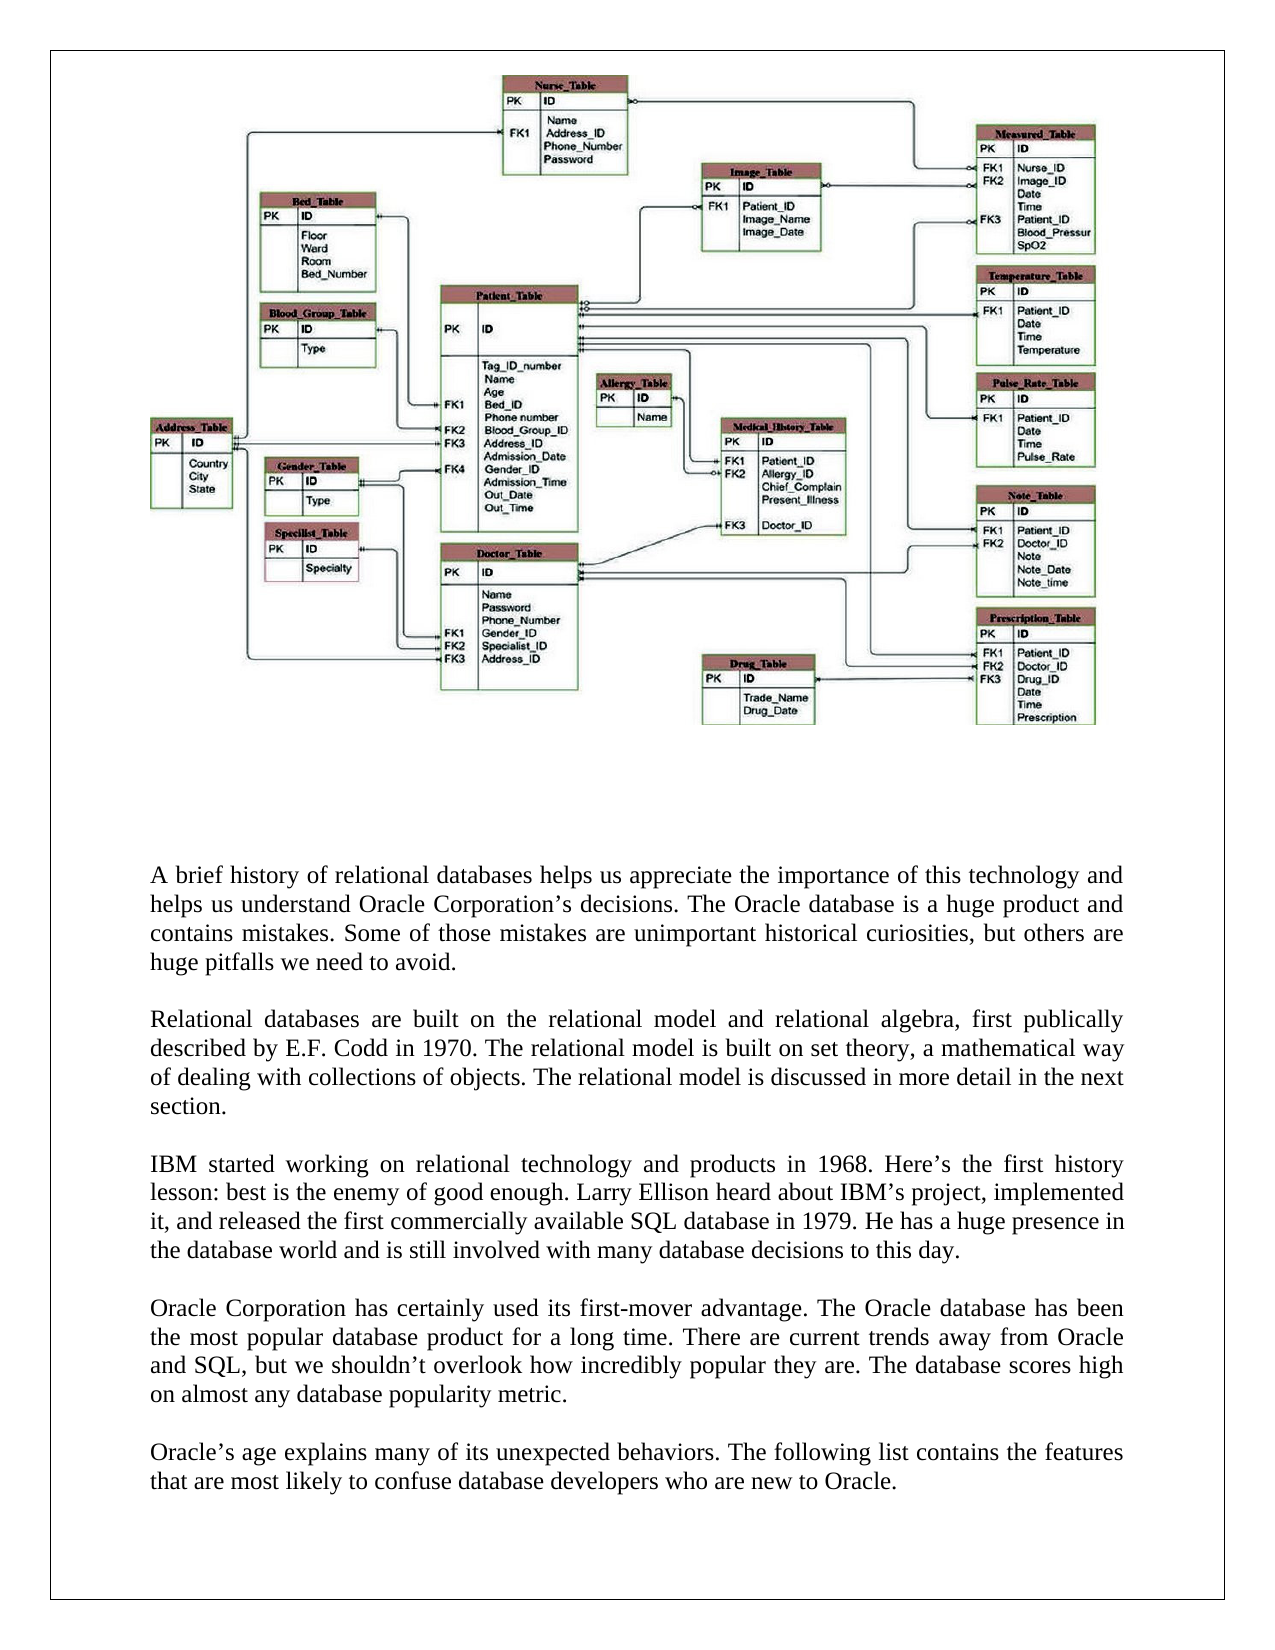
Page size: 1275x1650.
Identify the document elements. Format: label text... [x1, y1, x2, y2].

text IBM started working on relational technology and products in 1968. Here’s the first history lesson: best is the enemy of good enough. Larry Ellison heard about IBM’s project, implemented it, and released the first commercially available SQL database in 1979. He has a huge presence in the database world and is still involved with many database decisions to this day. [150, 1149, 1125, 1264]
text A brief history of relational databases helps us appreciate the importance of this technology and helps us understand Oracle Corporation’s decisions. The Oracle database is a huge product and contains mistakes. Some of those mistakes are unimportant historical curiosities, but others are huge pitfalls we need to avoid. [150, 860, 1125, 975]
picture [150, 75, 1125, 725]
text Oracle Corporation has certainly used its first-mover advantage. The Oracle database has been the most popular database product for a long time. There are current trends away from Oracle and SQL, but we shouldn’t overlook how incredibly popular they are. The database scores high on almost any database popularity metric. [150, 1293, 1125, 1408]
text Relational databases are built on the relational model and relational algebra, first publically described by E.F. Codd in 1970. The relational model is built on set theory, a mathematical way of dealing with collections of objects. The relational model is discussed in more detail in the next section. [150, 1004, 1125, 1119]
text Oracle’s age explains many of its unexpected behaviors. The following list contains the features that are most likely to confuse database developers who are new to Oracle. [150, 1437, 1125, 1494]
